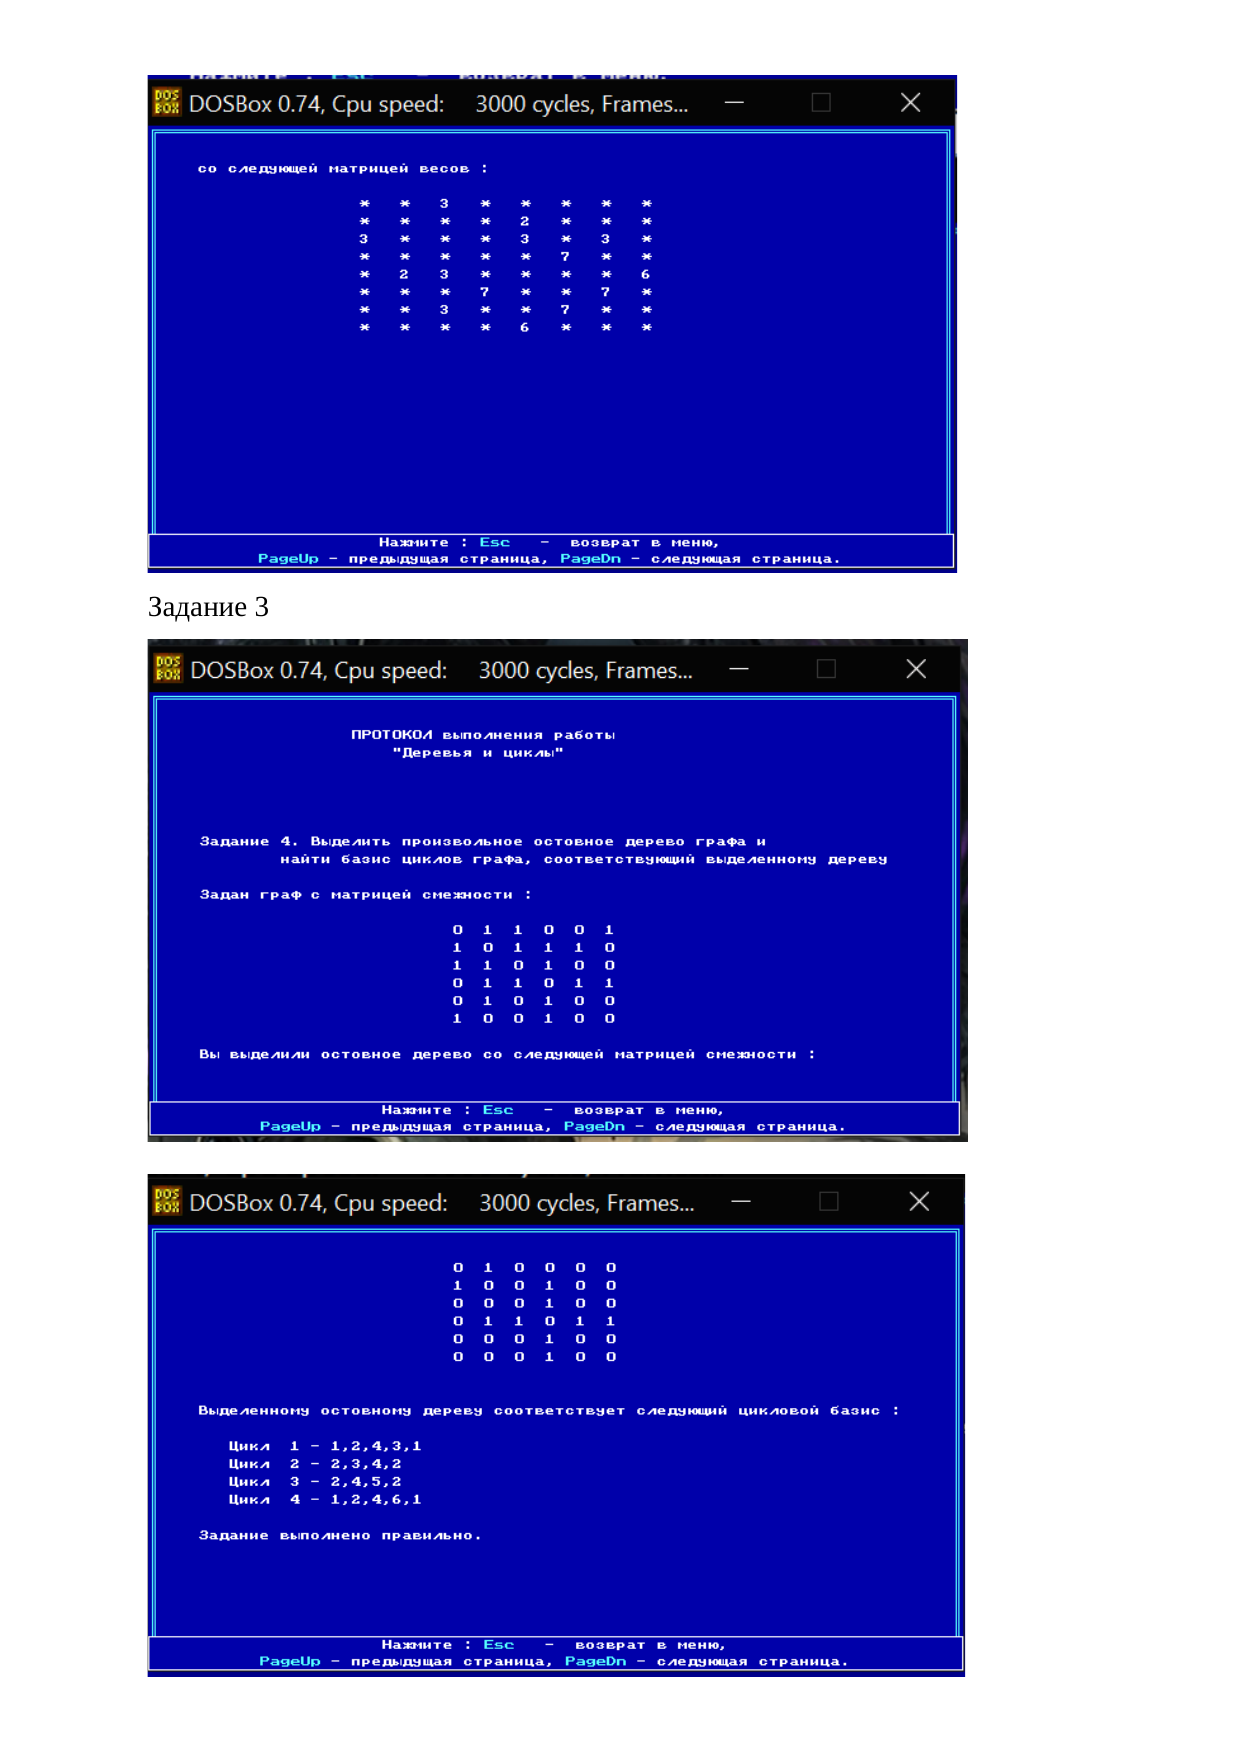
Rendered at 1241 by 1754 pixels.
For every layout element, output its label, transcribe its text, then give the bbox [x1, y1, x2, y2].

text Задание 3 [148, 589, 1092, 623]
picture [147, 1174, 966, 1677]
picture [147, 75, 958, 573]
picture [147, 639, 968, 1142]
